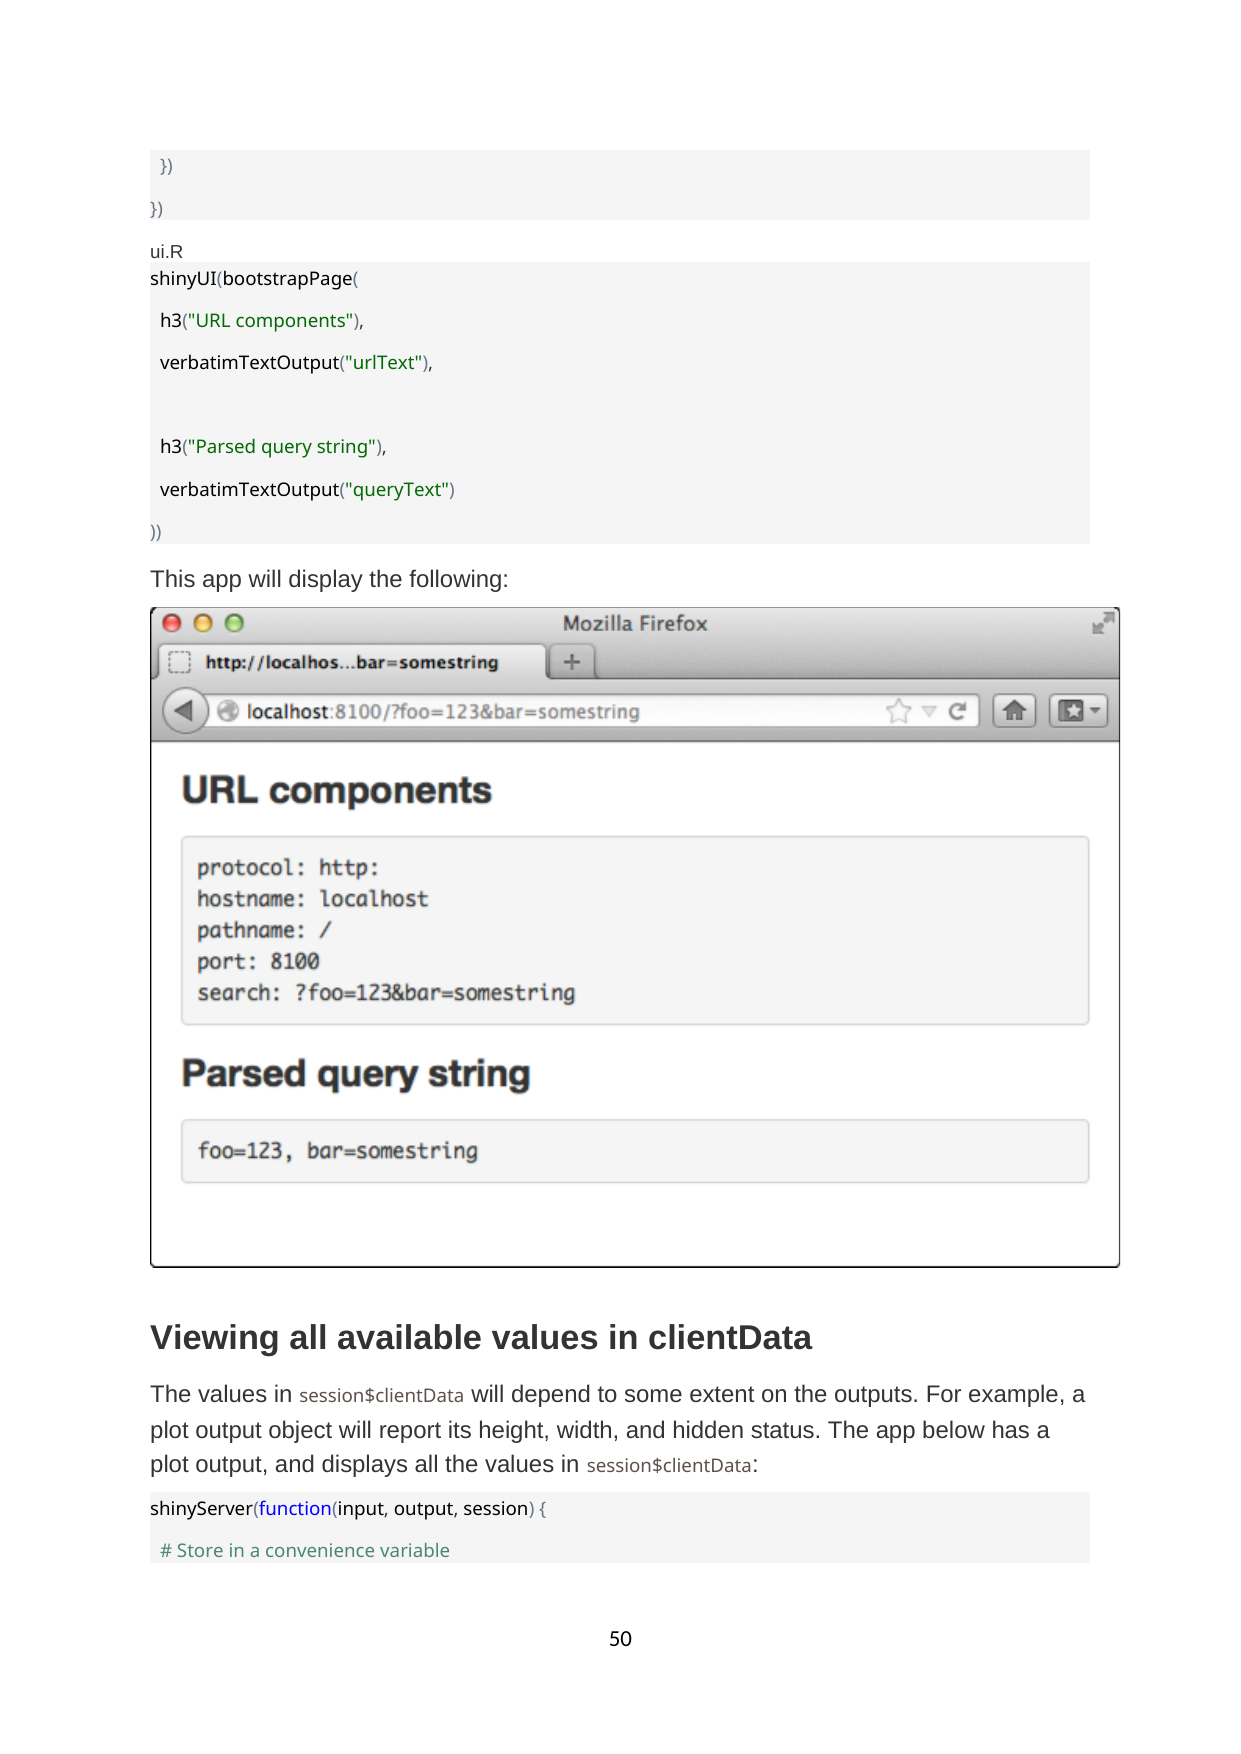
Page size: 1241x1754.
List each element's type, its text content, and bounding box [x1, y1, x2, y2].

text h3("URL components"), [150, 305, 1090, 333]
text }) [150, 150, 1090, 178]
text This app will display the following: [150, 558, 1090, 593]
text shinyUI(bootstrapPage( [150, 262, 1090, 291]
text verbatimTextOutput("urlText"), [150, 347, 1090, 375]
text verbatimTextOutput("queryText") [150, 473, 1090, 502]
text }) [150, 192, 1090, 220]
text shinyServer(function(input, output, session) { [150, 1492, 1090, 1521]
text )) [150, 516, 1090, 544]
text The values in session$clientData will depend to some extent on the outputs. For example, a plot output object will report its height, width, and hidden status. The app below has a plot output, and displays all the values in session$clientData: [150, 1373, 1090, 1478]
subtitle Viewing all available values in clientData [150, 1315, 1090, 1357]
text # Store in a convenience variable [150, 1534, 1090, 1563]
subtitle ui.R [150, 234, 1090, 262]
text h3("Parsed query string"), [150, 431, 1090, 459]
picture [150, 607, 1121, 1268]
